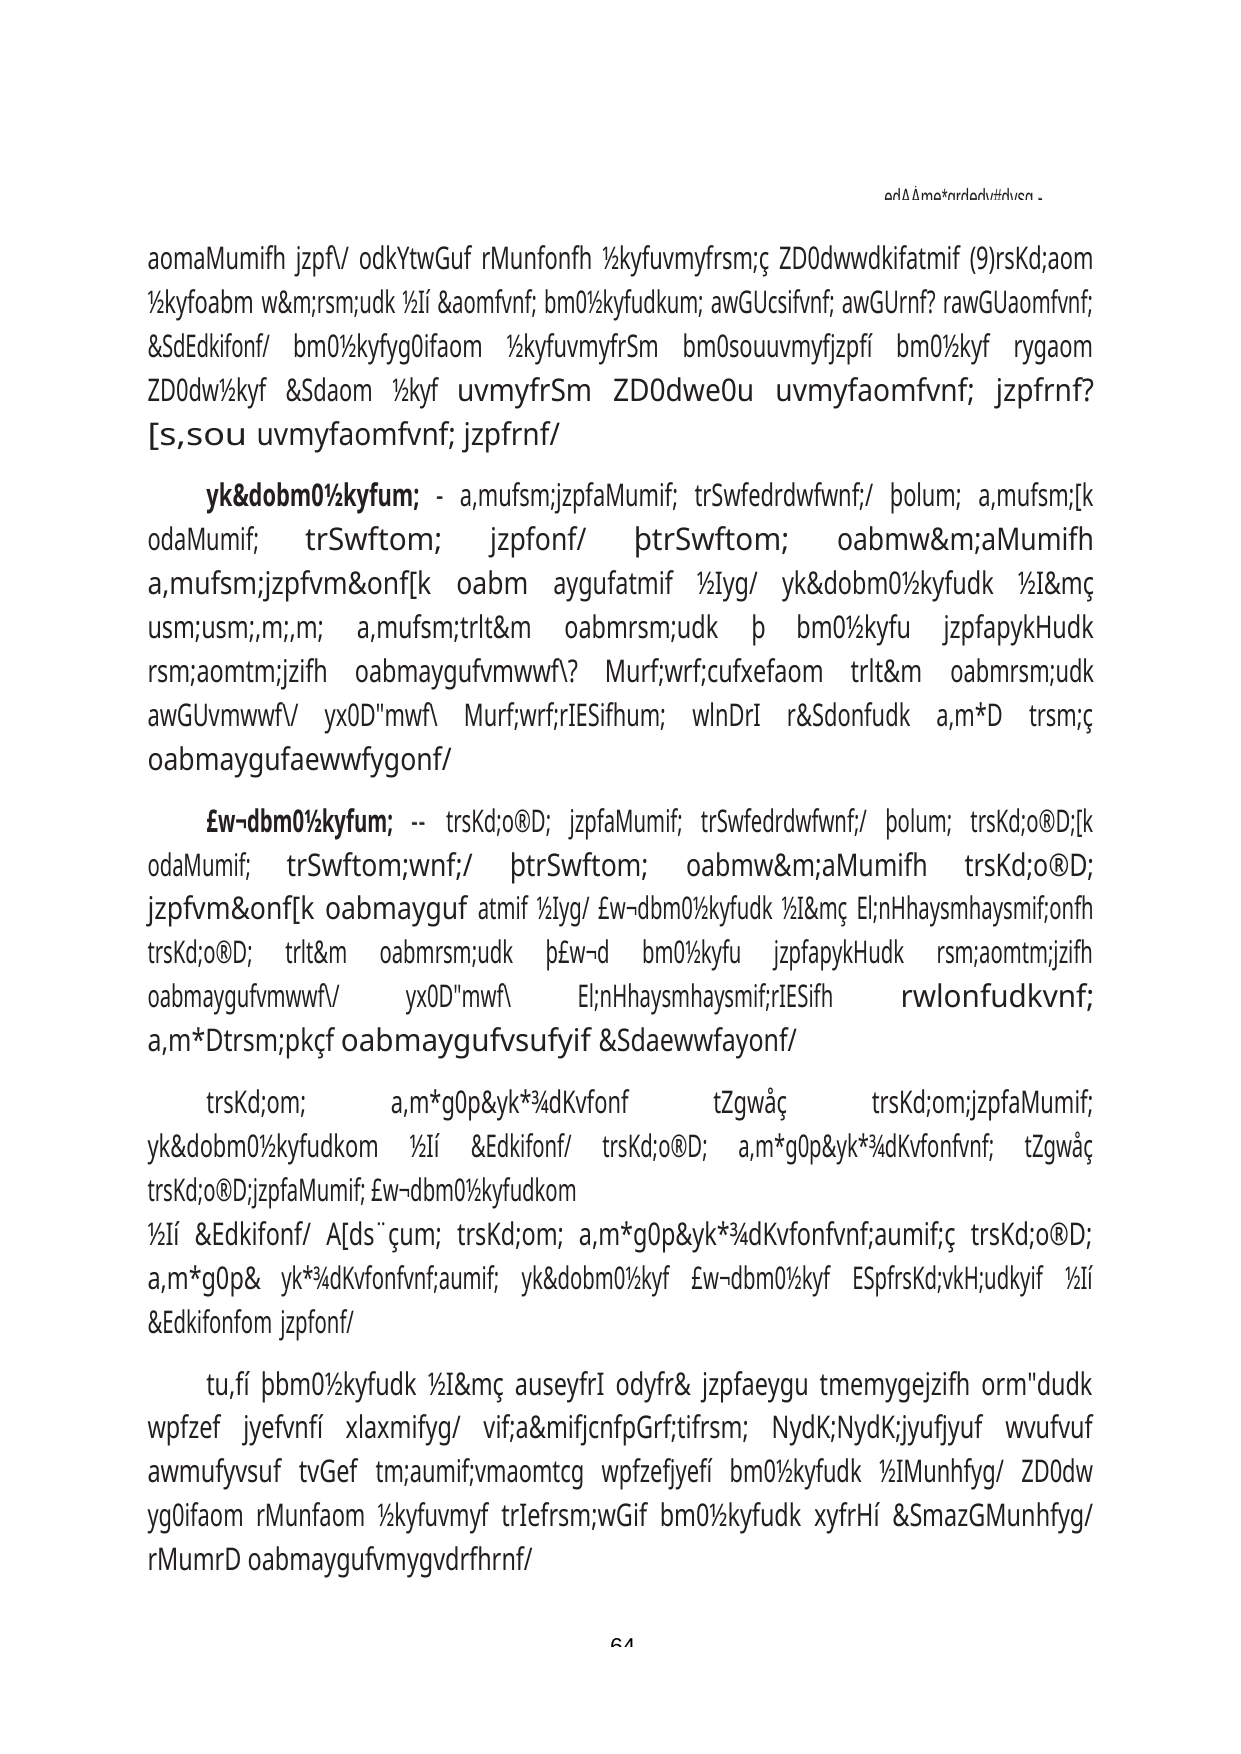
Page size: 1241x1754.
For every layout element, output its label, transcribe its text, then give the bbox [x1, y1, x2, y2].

text yk&dobm0½kyfum; - a,mufsm;jzpfaMumif; trSwfedrdwfwnf;/ þolum; a,mufsm;[k odaMumif; trSwftom; jzpfonf/ þtrSwftom; oabmw&m;aMumifh a,mufsm;jzpfvm&onf[k oabm aygufatmif ½Iyg/ yk&dobm0½kyfudk ½I&mç usm;usm;,m;,m; a,mufsm;trlt&m oabmrsm;udk þ bm0½kyfu jzpfapykHudk rsm;aomtm;jzifh oabmaygufvmwwf\? Murf;wrf;cufxefaom trlt&m oabmrsm;udk awGUvmwwf\/ yx0D"mwf\ Murf;wrf;rIESifhum; wlnDrI r&Sdonfudk a,m*D trsm;ç oabmaygufaewwfygonf/ [147, 473, 1094, 779]
text tu,fí þbm0½kyfudk ½I&mç auseyfrI odyfr& jzpfaeygu tmemygejzifh orm"dudk wpfzef jyefvnfí xlaxmifyg/ vif;a&mifjcnfpGrf;tifrsm; NydK;NydK;jyufjyuf wvufvuf awmufyvsuf tvGef tm;aumif;vmaomtcg wpfzefjyefí bm0½kyfudk ½IMunhfyg/ ZD0dw yg0ifaom rMunfaom ½kyfuvmyf trIefrsm;wGif bm0½kyfudk xyfrHí &SmazGMunhfyg/ rMumrD oabmaygufvmygvdrfhrnf/ [147, 1362, 1093, 1579]
text aomaMumifh jzpf\/ odkYtwGuf rMunfonfh ½kyfuvmyfrsm;ç ZD0dwwdkifatmif (9)rsKd;aom ½kyfoabm w&m;rsm;udk ½Ií &aomfvnf; bm0½kyfudkum; awGUcsifvnf; awGUrnf? rawGUaomfvnf; &SdEdkifonf/ bm0½kyfyg0ifaom ½kyfuvmyfrSm bm0souuvmyfjzpfí bm0½kyf rygaom ZD0dw½kyf &Sdaom ½kyf uvmyfrSm ZD0dwe0u uvmyfaomfvnf; jzpfrnf? [s,sou uvmyfaomfvnf; jzpfrnf/ [147, 236, 1094, 454]
text trsKd;om; a,m*g0p&yk*¾dKvfonf tZgwåç trsKd;om;jzpfaMumif; yk&dobm0½kyfudkom ½Ií &Edkifonf/ trsKd;o®D; a,m*g0p&yk*¾dKvfonfvnf; tZgwåç trsKd;o®D;jzpfaMumif; £w¬dbm0½kyfudkom [147, 1080, 1094, 1211]
text £w¬dbm0½kyfum; -- trsKd;o®D; jzpfaMumif; trSwfedrdwfwnf;/ þolum; trsKd;o®D;[k odaMumif; trSwftom;wnf;/ þtrSwftom; oabmw&m;aMumifh trsKd;o®D; jzpfvm&onf[k oabmayguf atmif ½Iyg/ £w¬dbm0½kyfudk ½I&mç El;nHhaysmhaysmif;onfh trsKd;o®D; trlt&m oabmrsm;udk þ£w¬d bm0½kyfu jzpfapykHudk rsm;aomtm;jzifh oabmaygufvmwwf\/ yx0D"mwf\ El;nHhaysmhaysmif;rIESifh rwlonfudkvnf; a,m*Dtrsm;pkçf oabmaygufvsufyif &Sdaewwfayonf/ [147, 799, 1094, 1061]
text ½Ií &Edkifonf/ A[ds¨çum; trsKd;om; a,m*g0p&yk*¾dKvfonfvnf;aumif;ç trsKd;o®D; a,m*g0p& yk*¾dKvfonfvnf;aumif; yk&dobm0½kyf £w¬dbm0½kyf ESpfrsKd;vkH;udkyif ½Ií &Edkifonfom jzpfonf/ [147, 1212, 1092, 1343]
